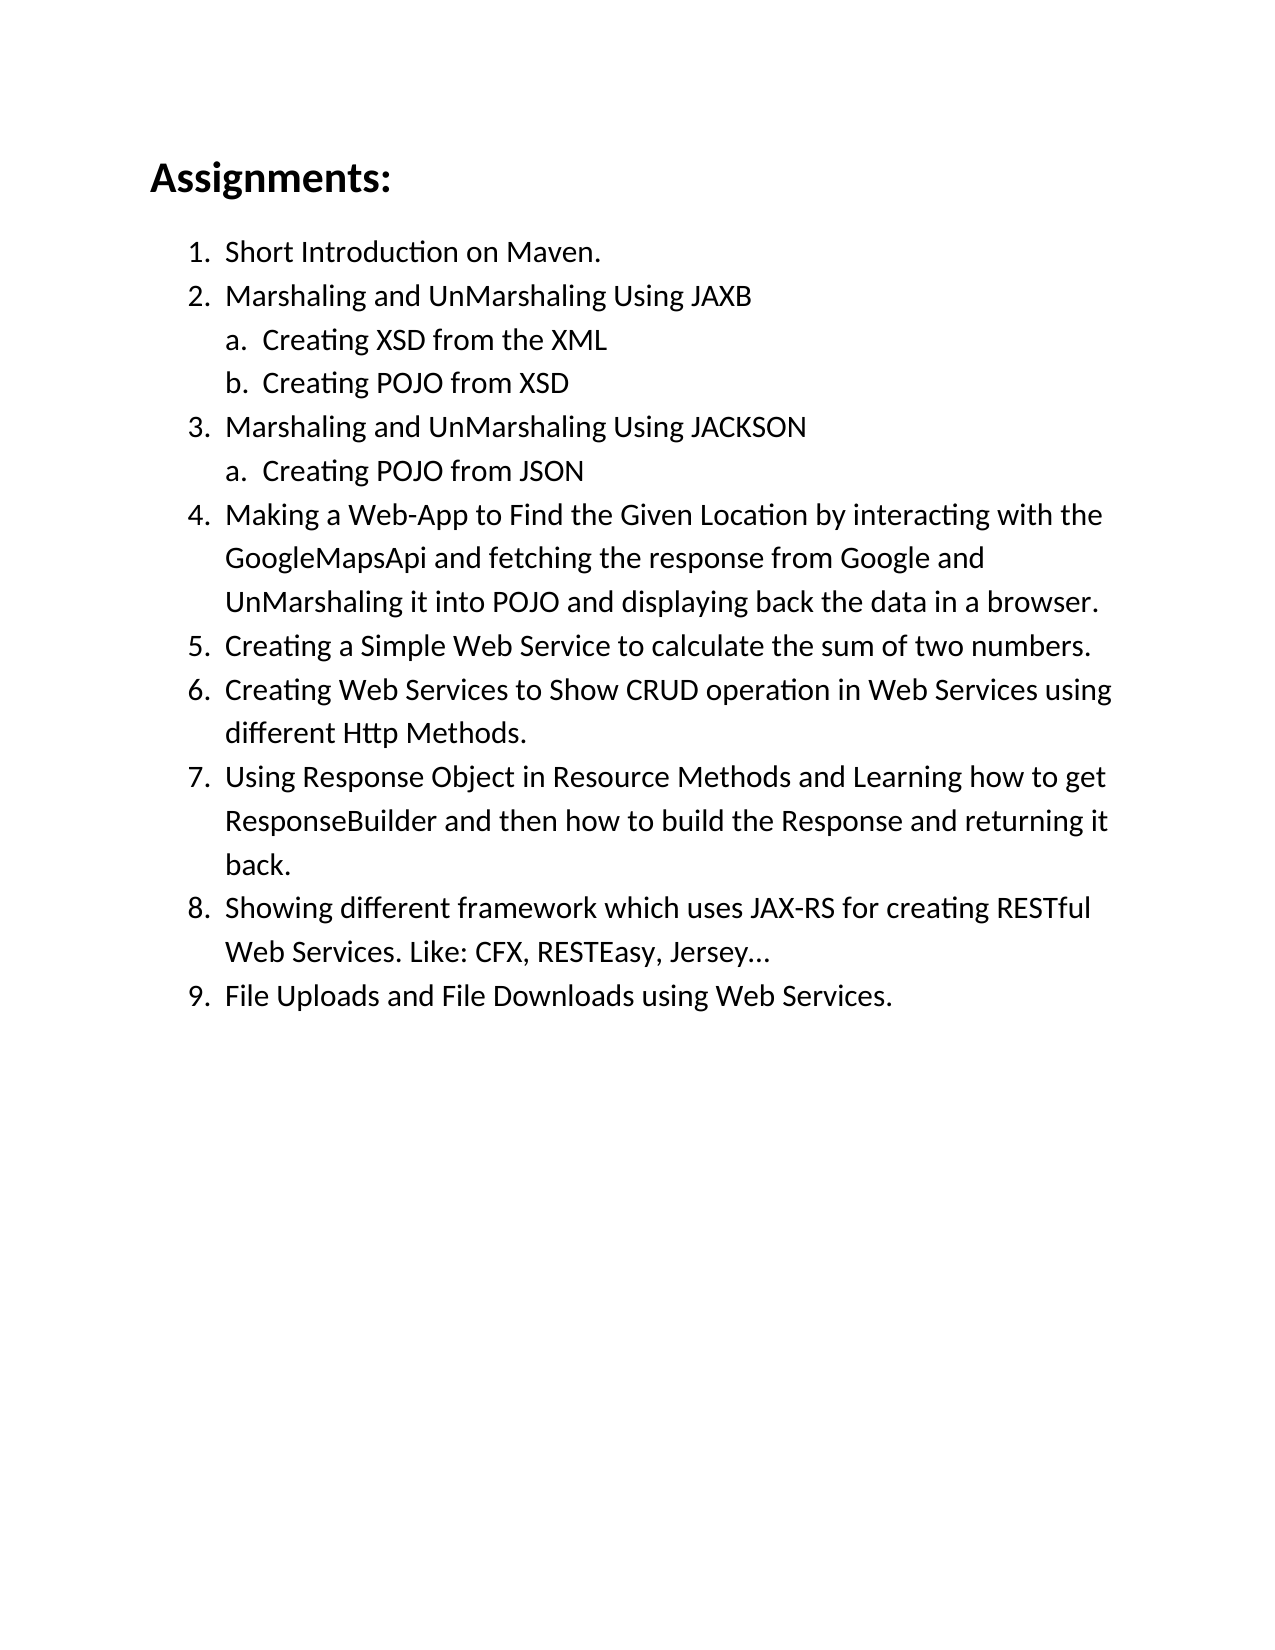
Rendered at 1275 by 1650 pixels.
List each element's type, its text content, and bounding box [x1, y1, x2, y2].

list Short Introduction on Maven. [187, 232, 1125, 270]
list Creating XSD from the XML [225, 320, 1125, 358]
list Using Response Object in Resource Methods and Learning how to get ResponseBuilder and then how to build the Response and returning it back. [187, 757, 1125, 883]
list Showing different framework which uses JAX-RS for creating RESTful Web Services. Like: CFX, RESTEasy, Jersey… [187, 888, 1125, 970]
list Creating POJO from XSD [225, 363, 1125, 402]
list Making a Web-App to Find the Given Location by interacting with the GoogleMapsApi and fetching the response from Google and UnMarshaling it into POJO and displaying back the data in a browser. [187, 495, 1125, 620]
list Marshaling and UnMarshaling Using JACKSON [187, 407, 1125, 445]
list File Uploads and File Downloads using Web Services. [187, 976, 1125, 1014]
list Creating Web Services to Show CRUD operation in Web Services using different Http Methods. [187, 670, 1125, 752]
text Assignments: [150, 150, 1125, 203]
list Creating a Simple Web Service to calculate the sum of two numbers. [187, 626, 1125, 664]
list Creating POJO from JSON [225, 451, 1125, 489]
list Marshaling and UnMarshaling Using JAXB [187, 276, 1125, 314]
